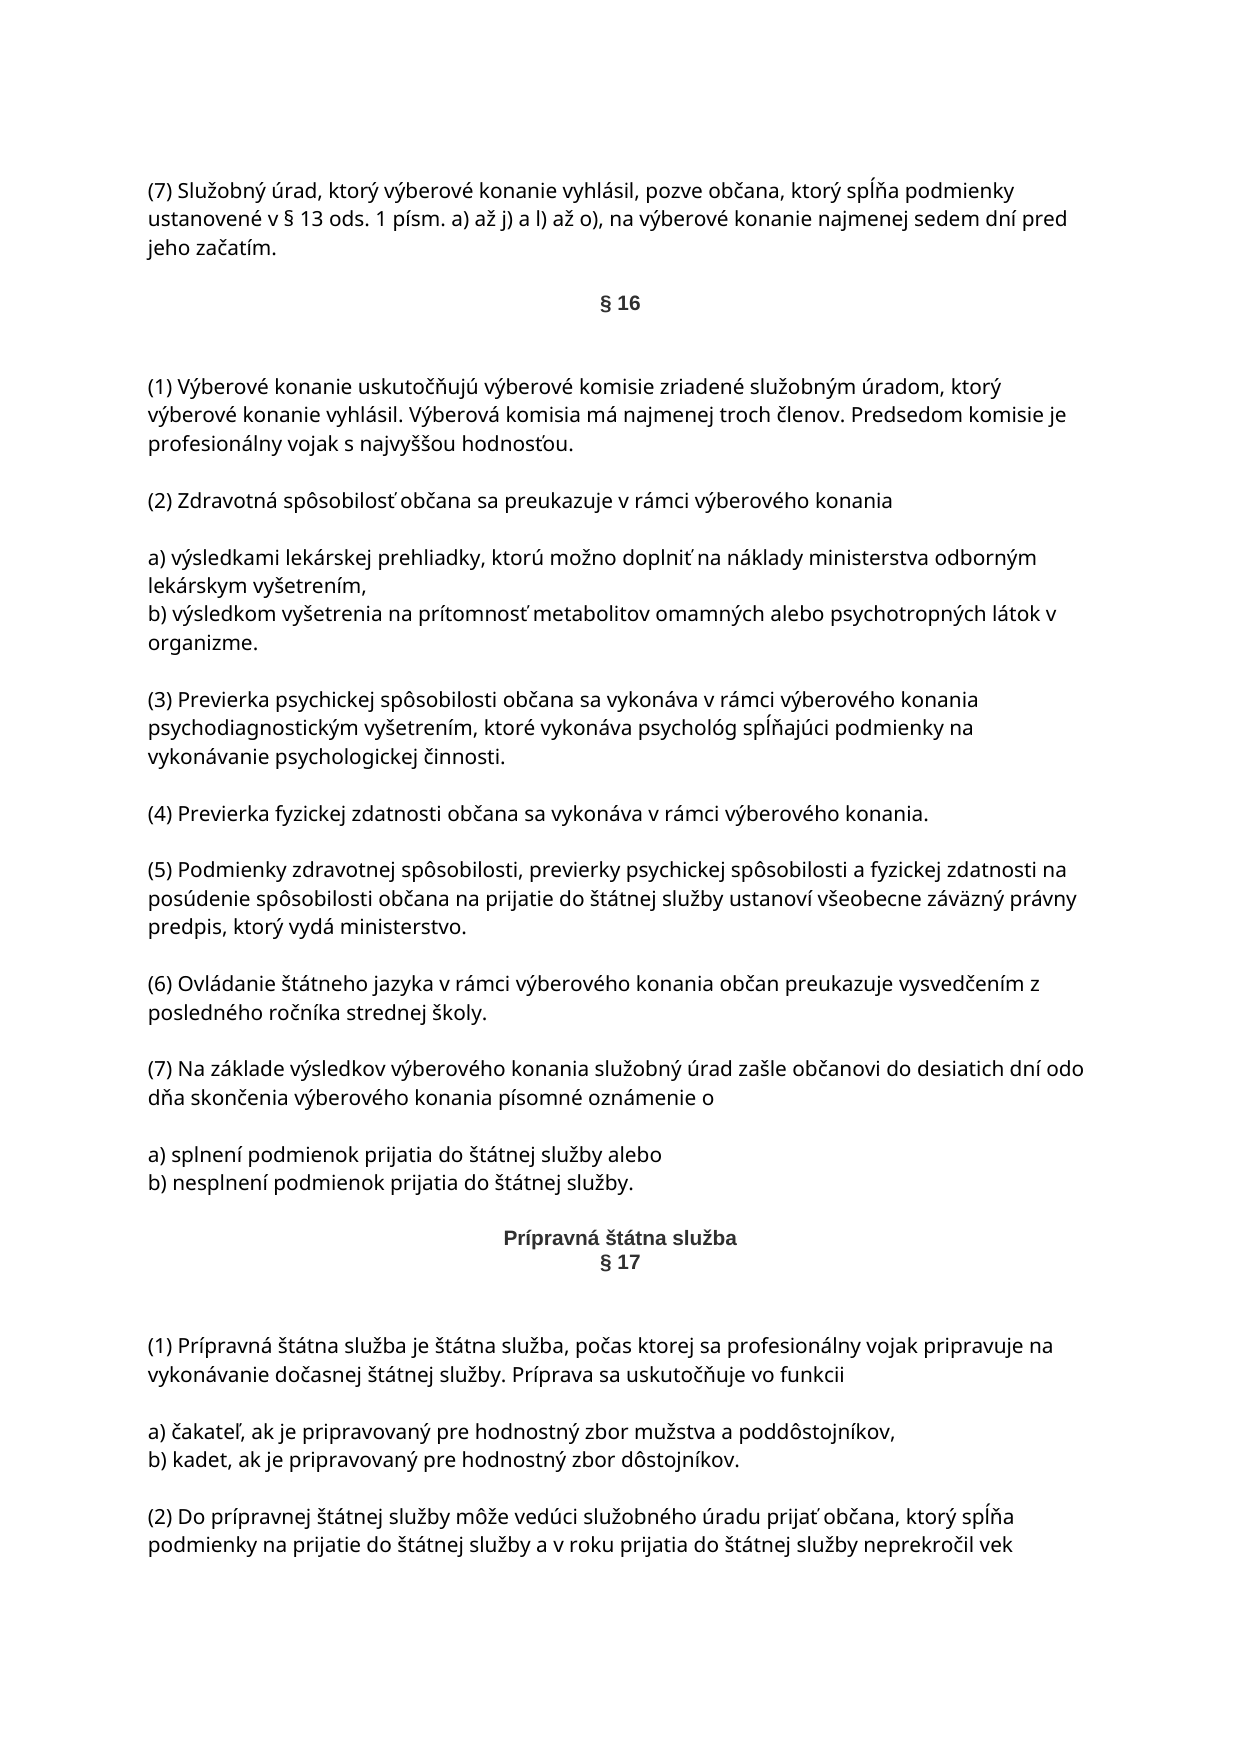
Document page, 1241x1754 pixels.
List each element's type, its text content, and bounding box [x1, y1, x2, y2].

text § 16 [148, 291, 1093, 314]
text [148, 1303, 1093, 1587]
text Prípravná štátna služba § 17 [148, 1226, 1093, 1274]
text (1) Výberové konanie uskutočňujú výberové komisie zriadené služobným úradom, ktorý výberové konanie vyhlásil. Výberová komisia má najmenej troch členov. Predsedom komisie je profesionálny vojak s najvyššou hodnosťou. (2) Zdravotná spôsobilosť občana sa preukazuje v rámci výberového konania a) výsledkami lekárskej prehliadky, ktorú možno doplniť na náklady ministerstva odborným lekárskym vyšetrením, b) výsledkom vyšetrenia na prítomnosť metabolitov omamných alebo psychotropných látok v organizme. (3) Previerka psychickej spôsobilosti občana sa vykonáva v rámci výberového konania psychodiagnostickým vyšetrením, ktoré vykonáva psychológ spĺňajúci podmienky na vykonávanie psychologickej činnosti. (4) Previerka fyzickej zdatnosti občana sa vykonáva v rámci výberového konania. (5) Podmienky zdravotnej spôsobilosti, previerky psychickej spôsobilosti a fyzickej zdatnosti na posúdenie spôsobilosti občana na prijatie do štátnej služby ustanoví všeobecne záväzný právny predpis, ktorý vydá ministerstvo. (6) Ovládanie štátneho jazyka v rámci výberového konania občan preukazuje vysvedčením z posledného ročníka strednej školy. (7) Na základe výsledkov výberového konania služobný úrad zašle občanovi do desiatich dní odo dňa skončenia výberového konania písomné oznámenie o a) splnení podmienok prijatia do štátnej služby alebo b) nesplnení podmienok prijatia do štátnej služby. [148, 344, 1093, 1197]
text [148, 148, 1093, 261]
